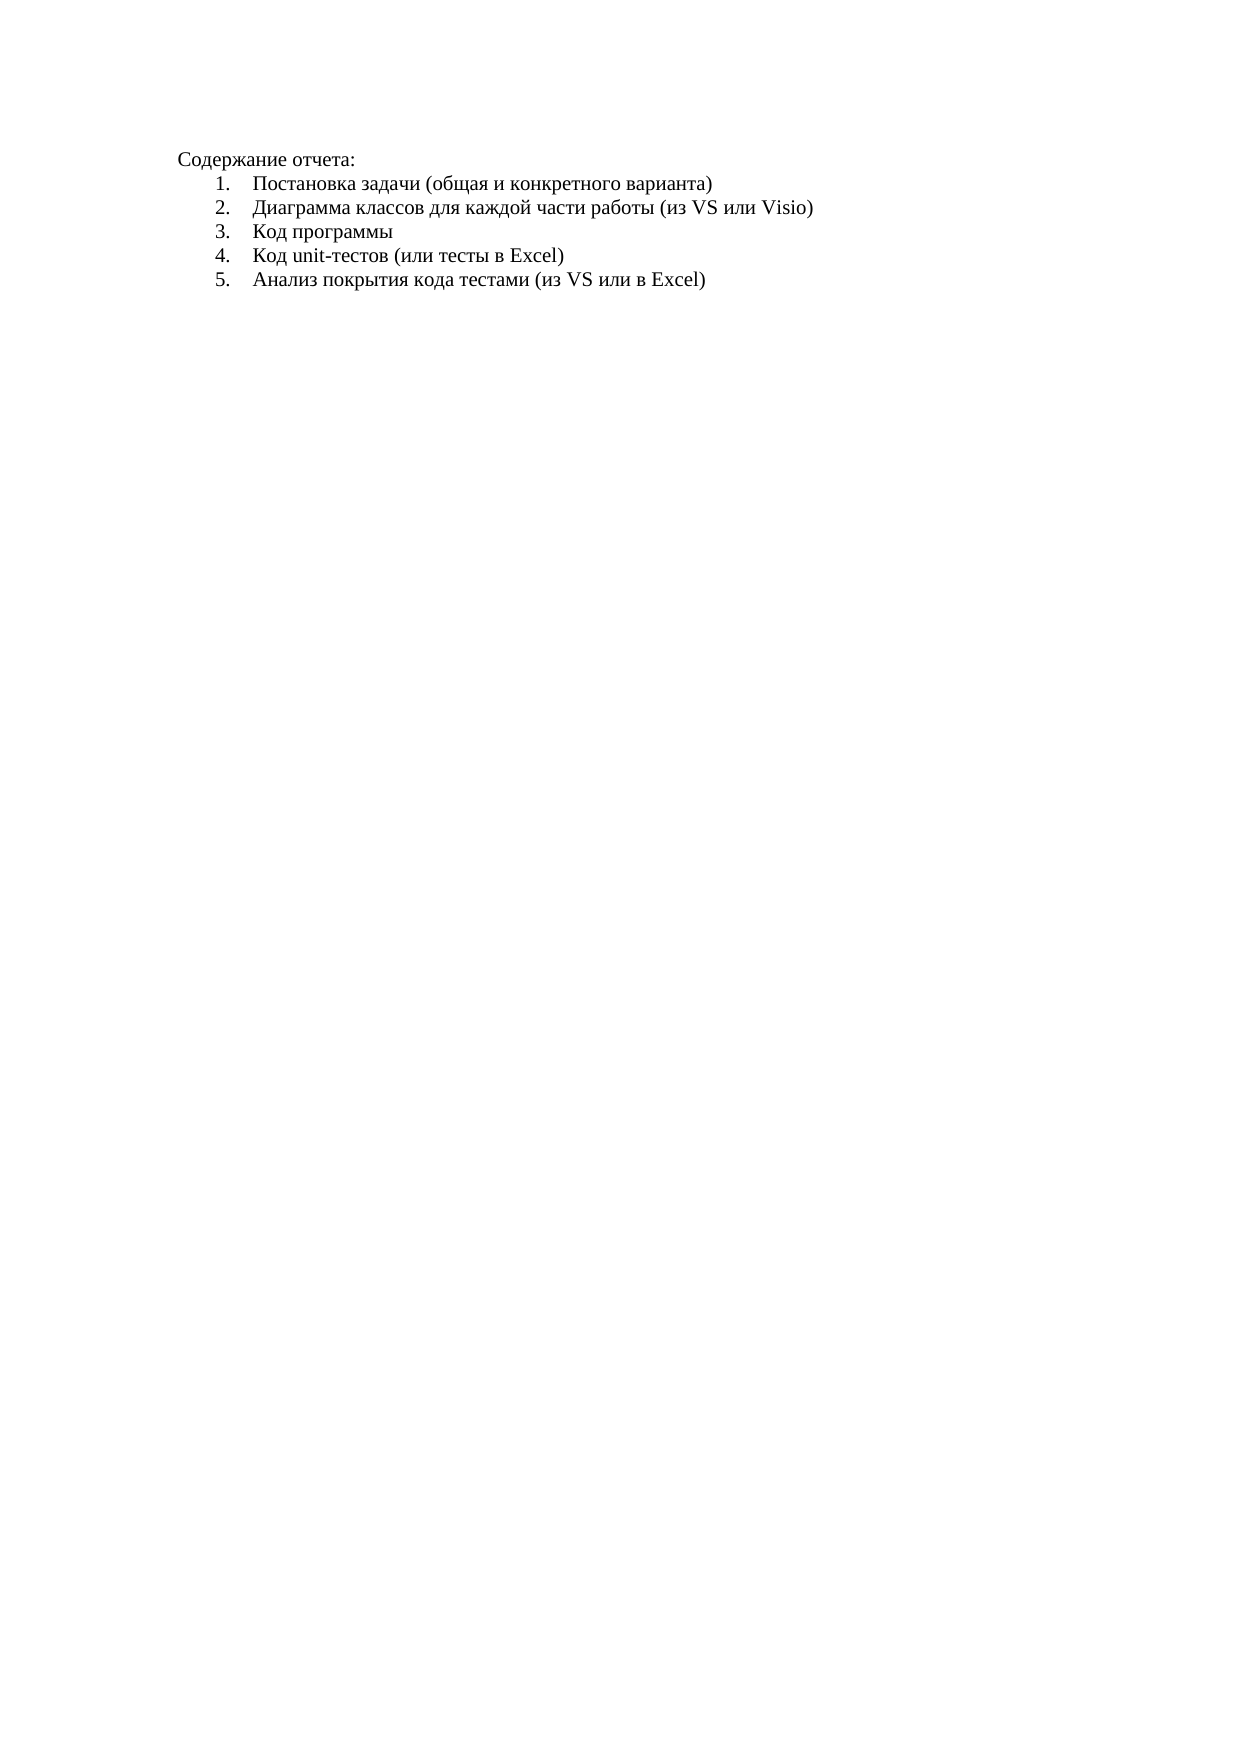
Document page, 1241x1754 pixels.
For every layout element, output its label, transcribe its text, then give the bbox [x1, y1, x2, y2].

list Анализ покрытия кода тестами (из VS или в Excel) [215, 267, 1152, 291]
text Содержание отчета: [177, 147, 1152, 171]
list Код unit-тестов (или тесты в Excel) [215, 243, 1152, 267]
list Код программы [215, 219, 1152, 243]
list Диаграмма классов для каждой части работы (из VS или Visio) [215, 195, 1152, 219]
list Постановка задачи (общая и конкретного варианта) [215, 171, 1152, 195]
